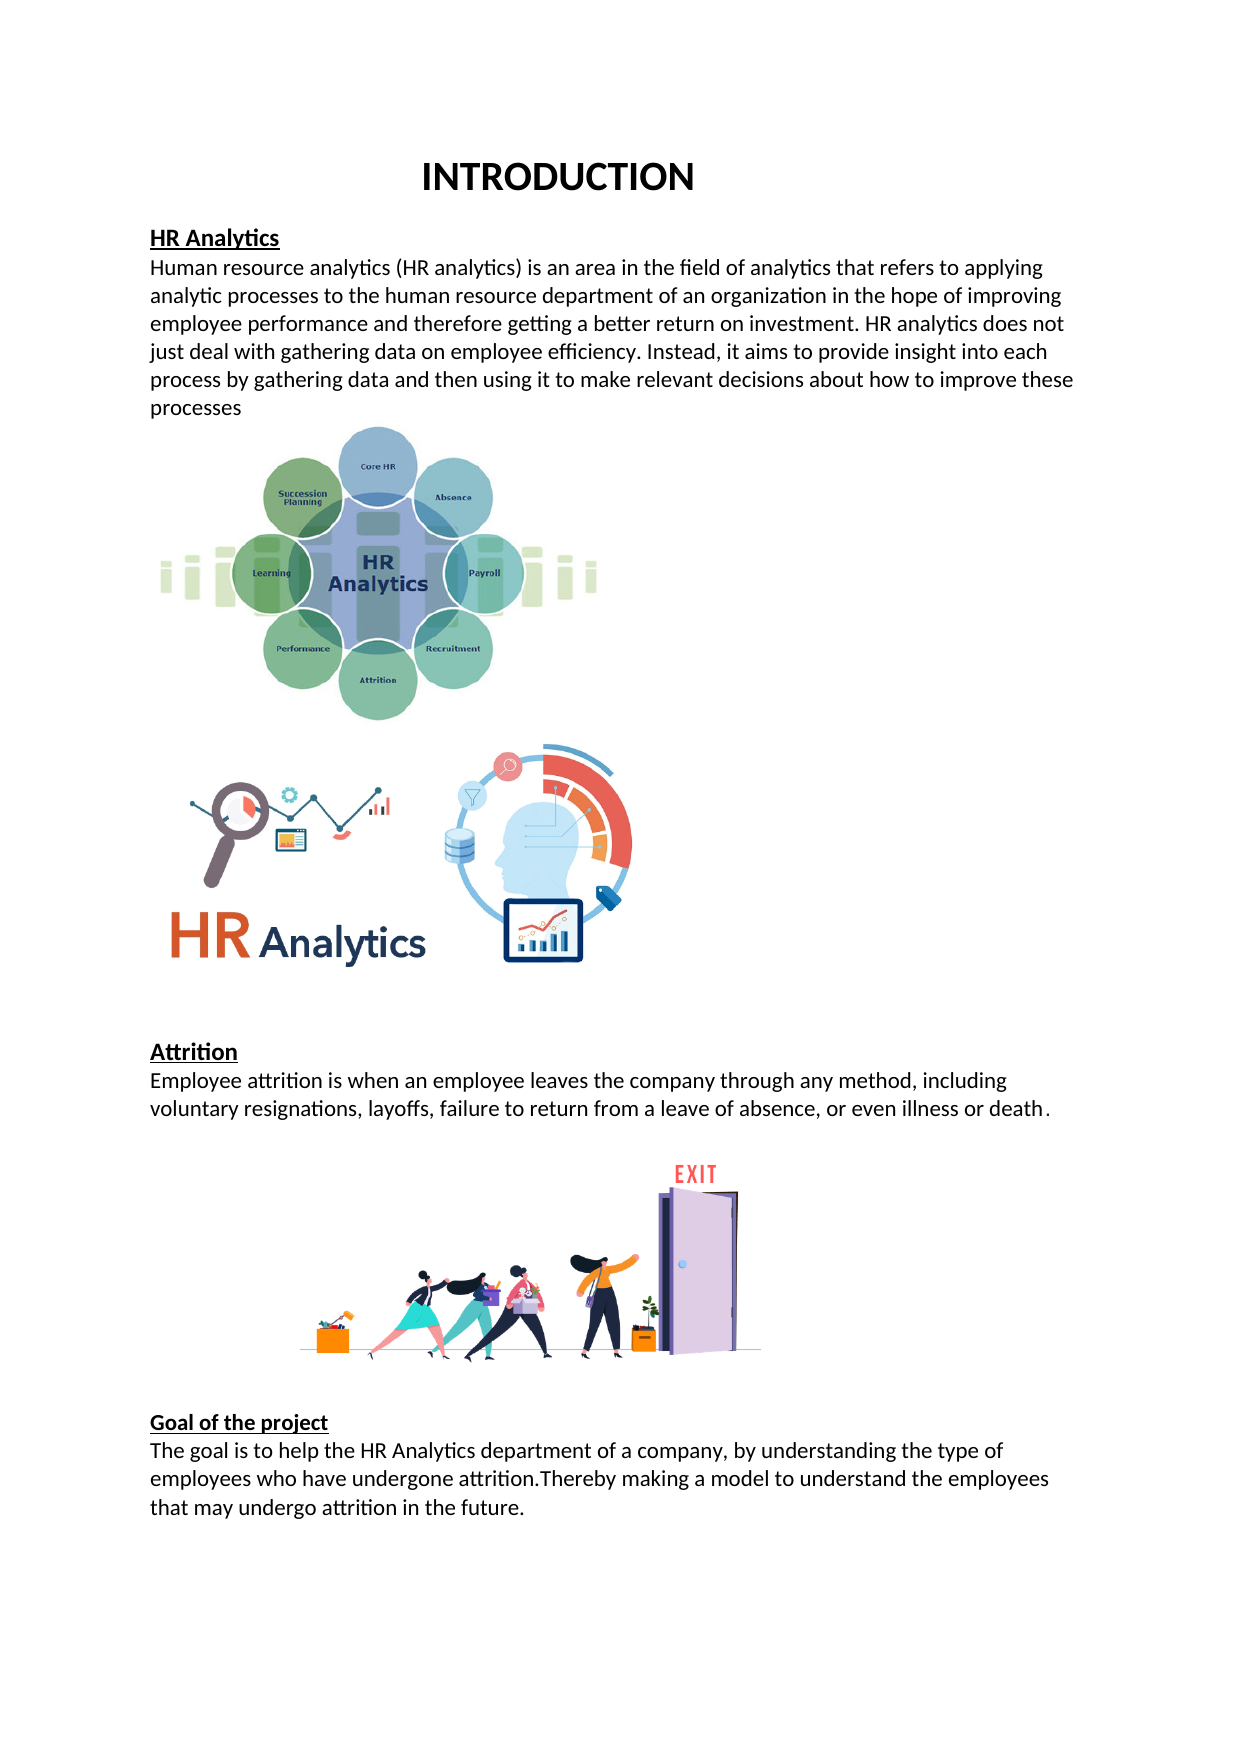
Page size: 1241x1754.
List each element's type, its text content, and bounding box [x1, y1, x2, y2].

picture [300, 1122, 762, 1381]
text Attrition Employee attrition is when an employee leaves the company through any method, including voluntary resignations, layoffs, failure to return from a leave of absence, or even illness or death. [150, 1036, 1090, 1122]
text INTRODUCTION [150, 150, 1090, 201]
text Goal of the project [150, 1408, 1090, 1437]
picture [150, 421, 652, 992]
text The goal is to help the HR Analytics department of a company, by understanding the type of employees who have undergone attrition.Thereby making a model to understand the employees that may undergo attrition in the future. [150, 1437, 1090, 1521]
text Human resource analytics (HR analytics) is an area in the field of analytics that refers to applying analytic processes to the human resource department of an organization in the hope of improving employee performance and therefore getting a better return on investment. HR analytics does not just deal with gathering data on employee efficiency. Instead, it aims to provide insight into each process by gathering data and then using it to make relevant decisions about how to improve these processes [150, 253, 1090, 421]
text HR Analytics [150, 222, 1090, 253]
